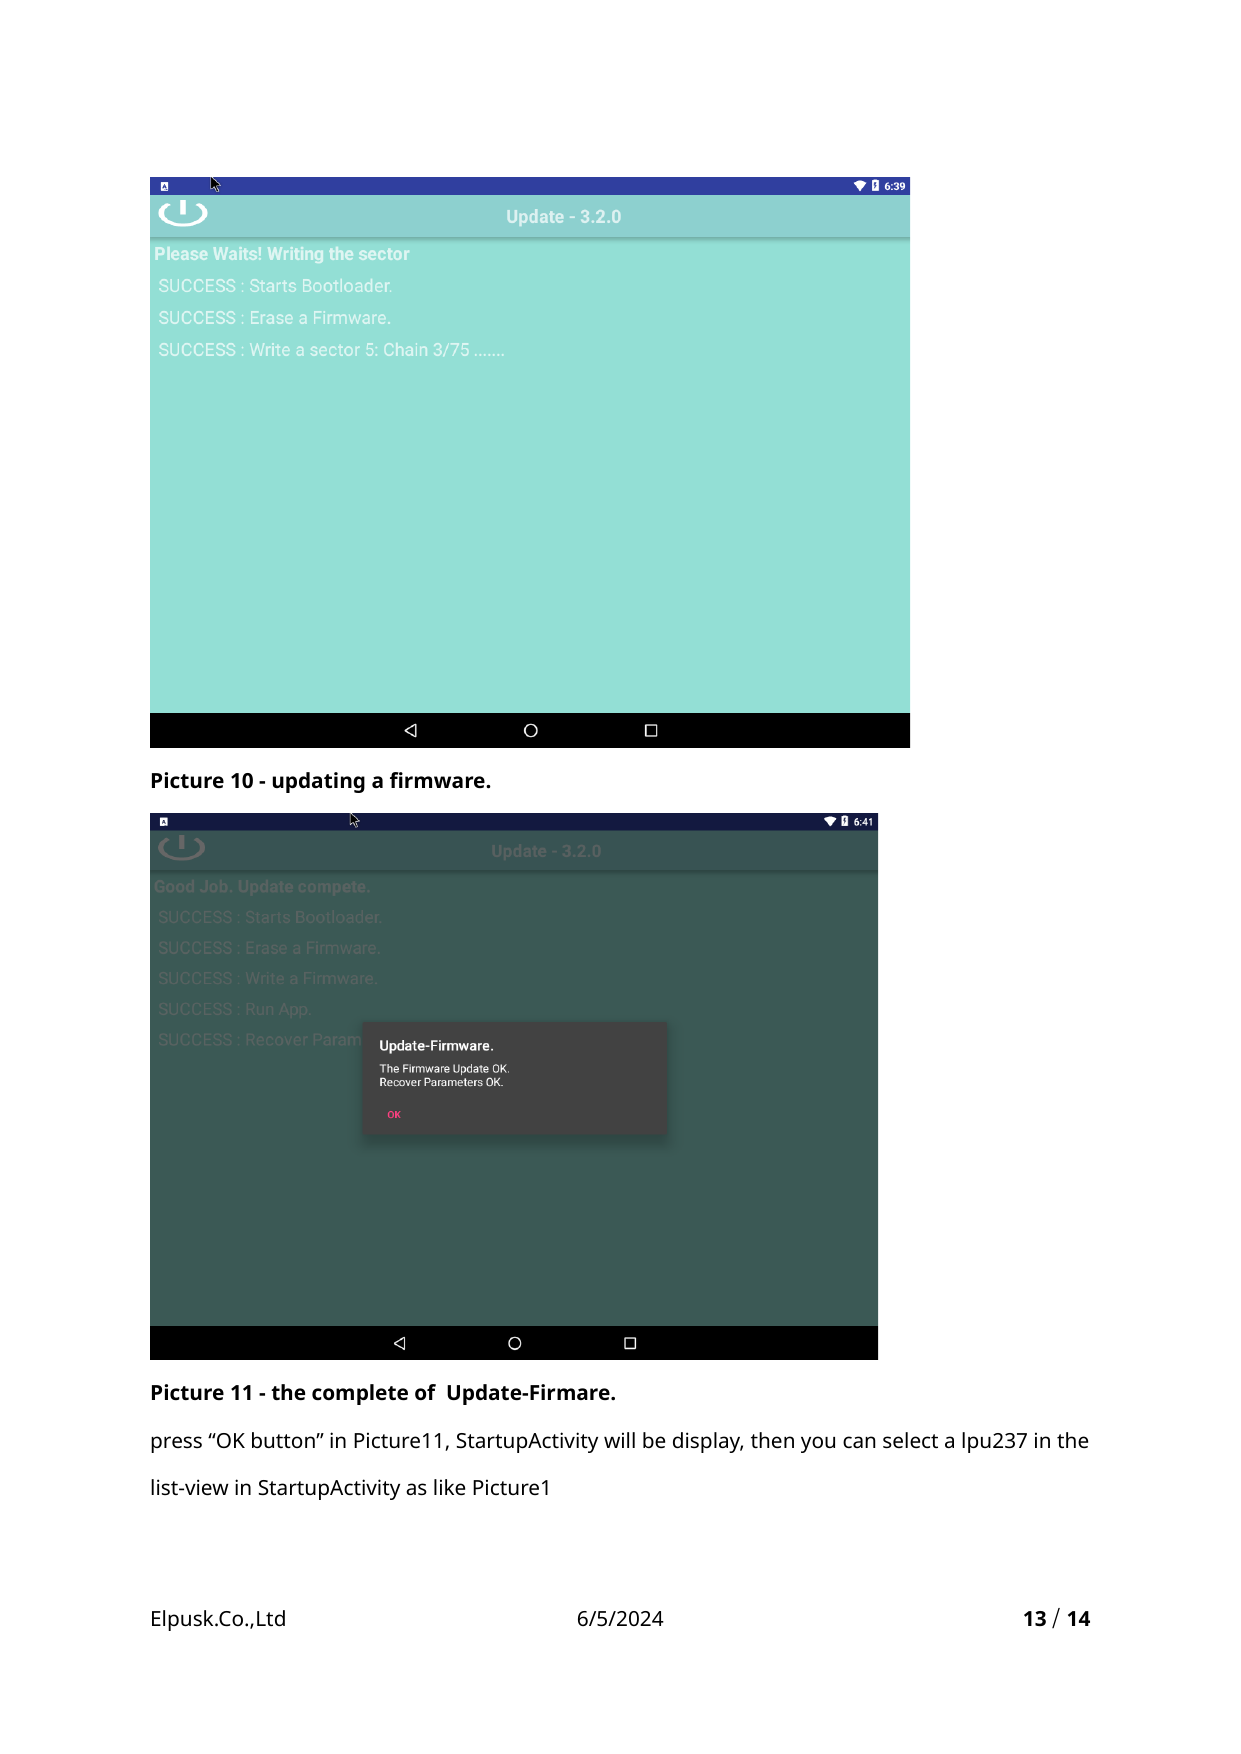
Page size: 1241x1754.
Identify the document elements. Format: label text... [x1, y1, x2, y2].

picture [150, 813, 879, 1360]
picture [150, 177, 911, 748]
text list-view in StartupActivity as like Picture1 [150, 1473, 1090, 1502]
text Picture 11 - the complete of Update-Firmare. [150, 1378, 1090, 1407]
text press “OK button” in Picture11, StartupActivity will be display, then you can select a lpu237 in the [150, 1426, 1090, 1454]
text Picture 10 - updating a firmware. [150, 766, 1090, 795]
